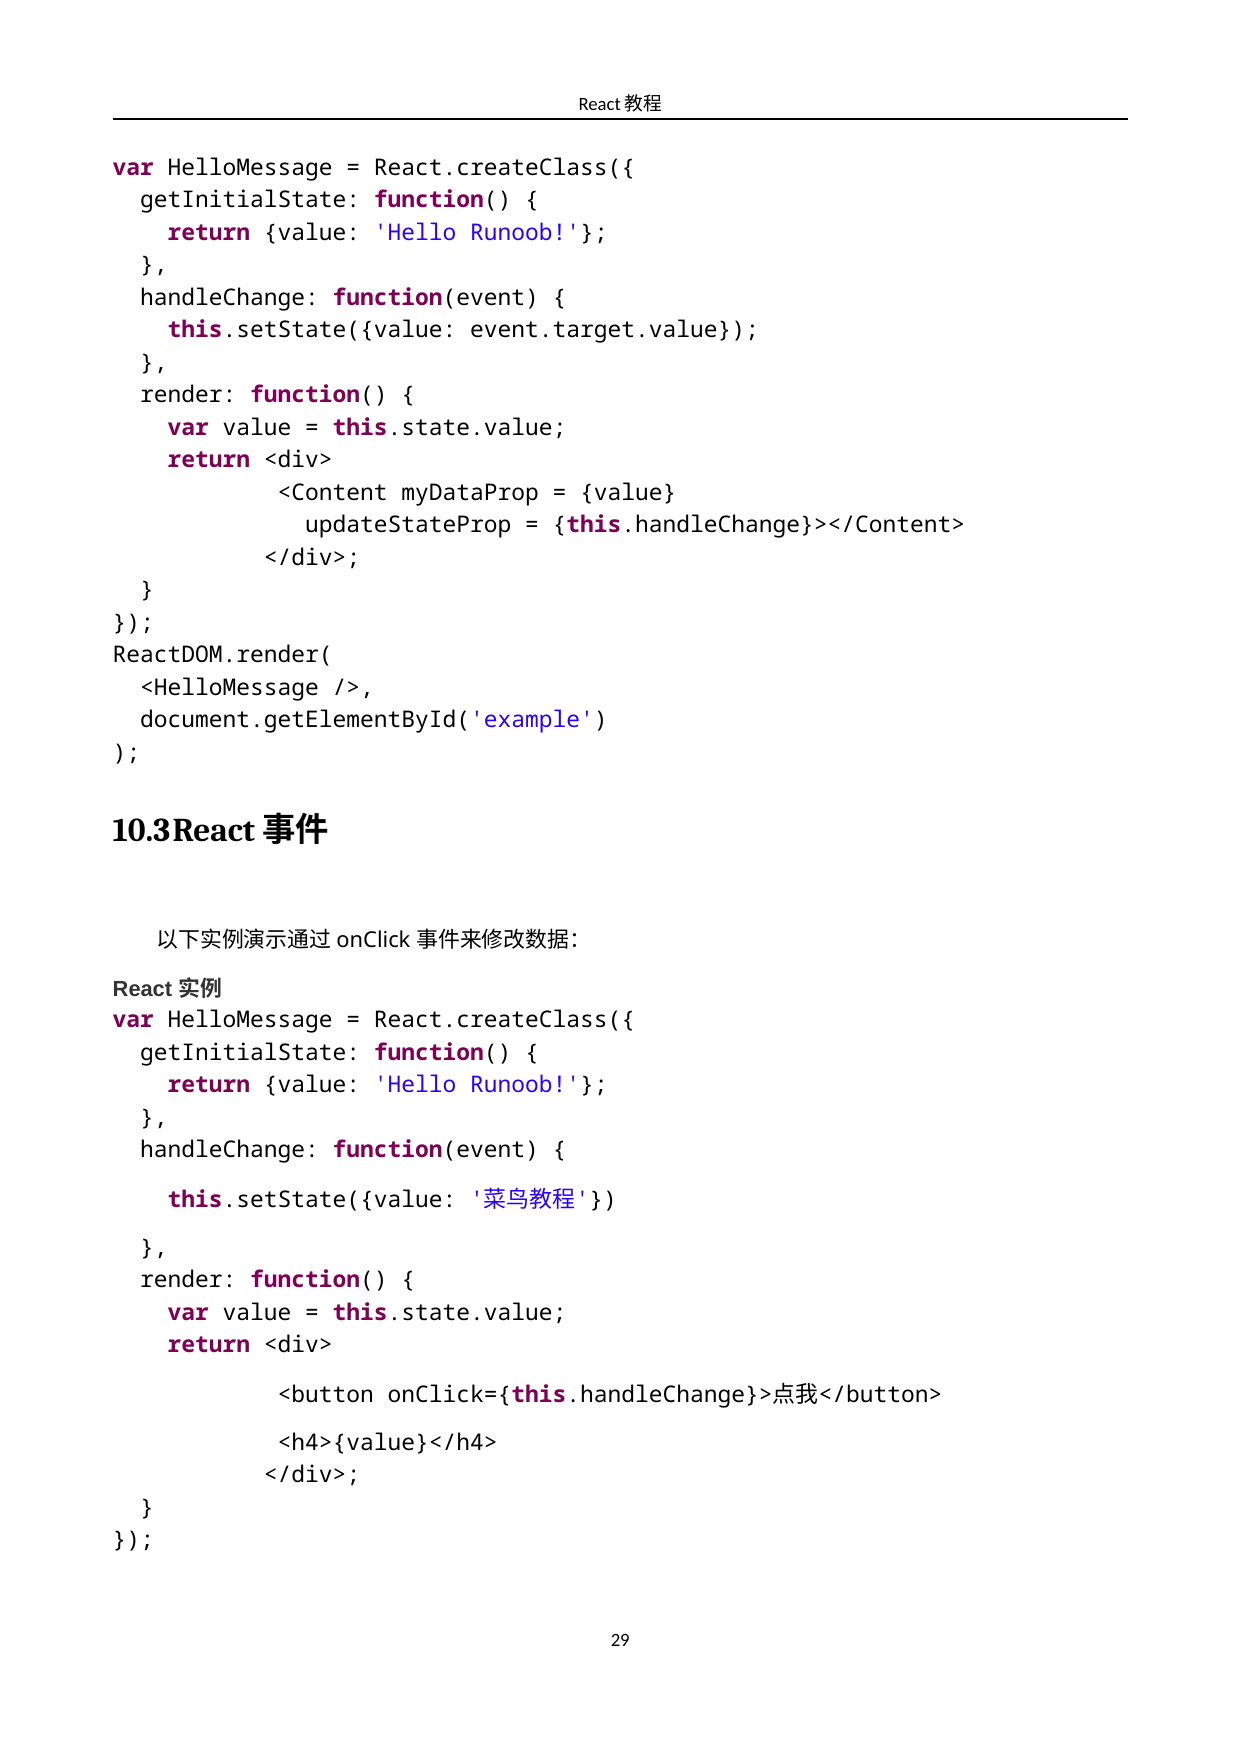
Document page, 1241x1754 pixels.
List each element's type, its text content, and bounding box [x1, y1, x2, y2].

text render: function() { [112, 1263, 1128, 1295]
text </div>; [112, 1458, 1128, 1490]
text var HelloMessage = React.createClass({ [112, 150, 1128, 182]
text } [112, 572, 1128, 605]
text handleChange: function(event) { [112, 1133, 1128, 1165]
text </div>; [112, 540, 1128, 572]
text 以下实例演示通过 onClick 事件来修改数据： [112, 922, 1128, 954]
text }, [112, 1230, 1128, 1263]
text updateStateProp = {this.handleChange}></Content> [112, 507, 1128, 540]
text getInitialState: function() { [112, 182, 1128, 215]
text <HelloMessage />, [112, 670, 1128, 702]
text ); [112, 735, 1128, 767]
text return {value: 'Hello Runoob!'}; [112, 215, 1128, 247]
text return {value: 'Hello Runoob!'}; [112, 1068, 1128, 1100]
text handleChange: function(event) { [112, 280, 1128, 312]
text <h4>{value}</h4> [112, 1425, 1128, 1458]
text }); [112, 1523, 1128, 1555]
text }, [112, 345, 1128, 377]
text ReactDOM.render( [112, 637, 1128, 670]
text document.getElementById('example') [112, 702, 1128, 735]
subtitle React 事件 [112, 794, 1128, 859]
text render: function() { [112, 377, 1128, 410]
text }, [112, 1100, 1128, 1133]
text return <div> [112, 442, 1128, 475]
text }, [112, 247, 1128, 280]
text }); [112, 605, 1128, 637]
text React 实例 [112, 970, 1128, 1003]
text <Content myDataProp = {value} [112, 475, 1128, 507]
text var value = this.state.value; [112, 1295, 1128, 1328]
text var HelloMessage = React.createClass({ [112, 1003, 1128, 1035]
text return <div> [112, 1328, 1128, 1360]
text <button onClick={this.handleChange}>点我</button> [112, 1360, 1128, 1425]
text var value = this.state.value; [112, 410, 1128, 442]
text } [112, 1490, 1128, 1523]
text getInitialState: function() { [112, 1035, 1128, 1068]
text this.setState({value: event.target.value}); [112, 312, 1128, 345]
text this.setState({value: '菜鸟教程'}) [112, 1165, 1128, 1230]
